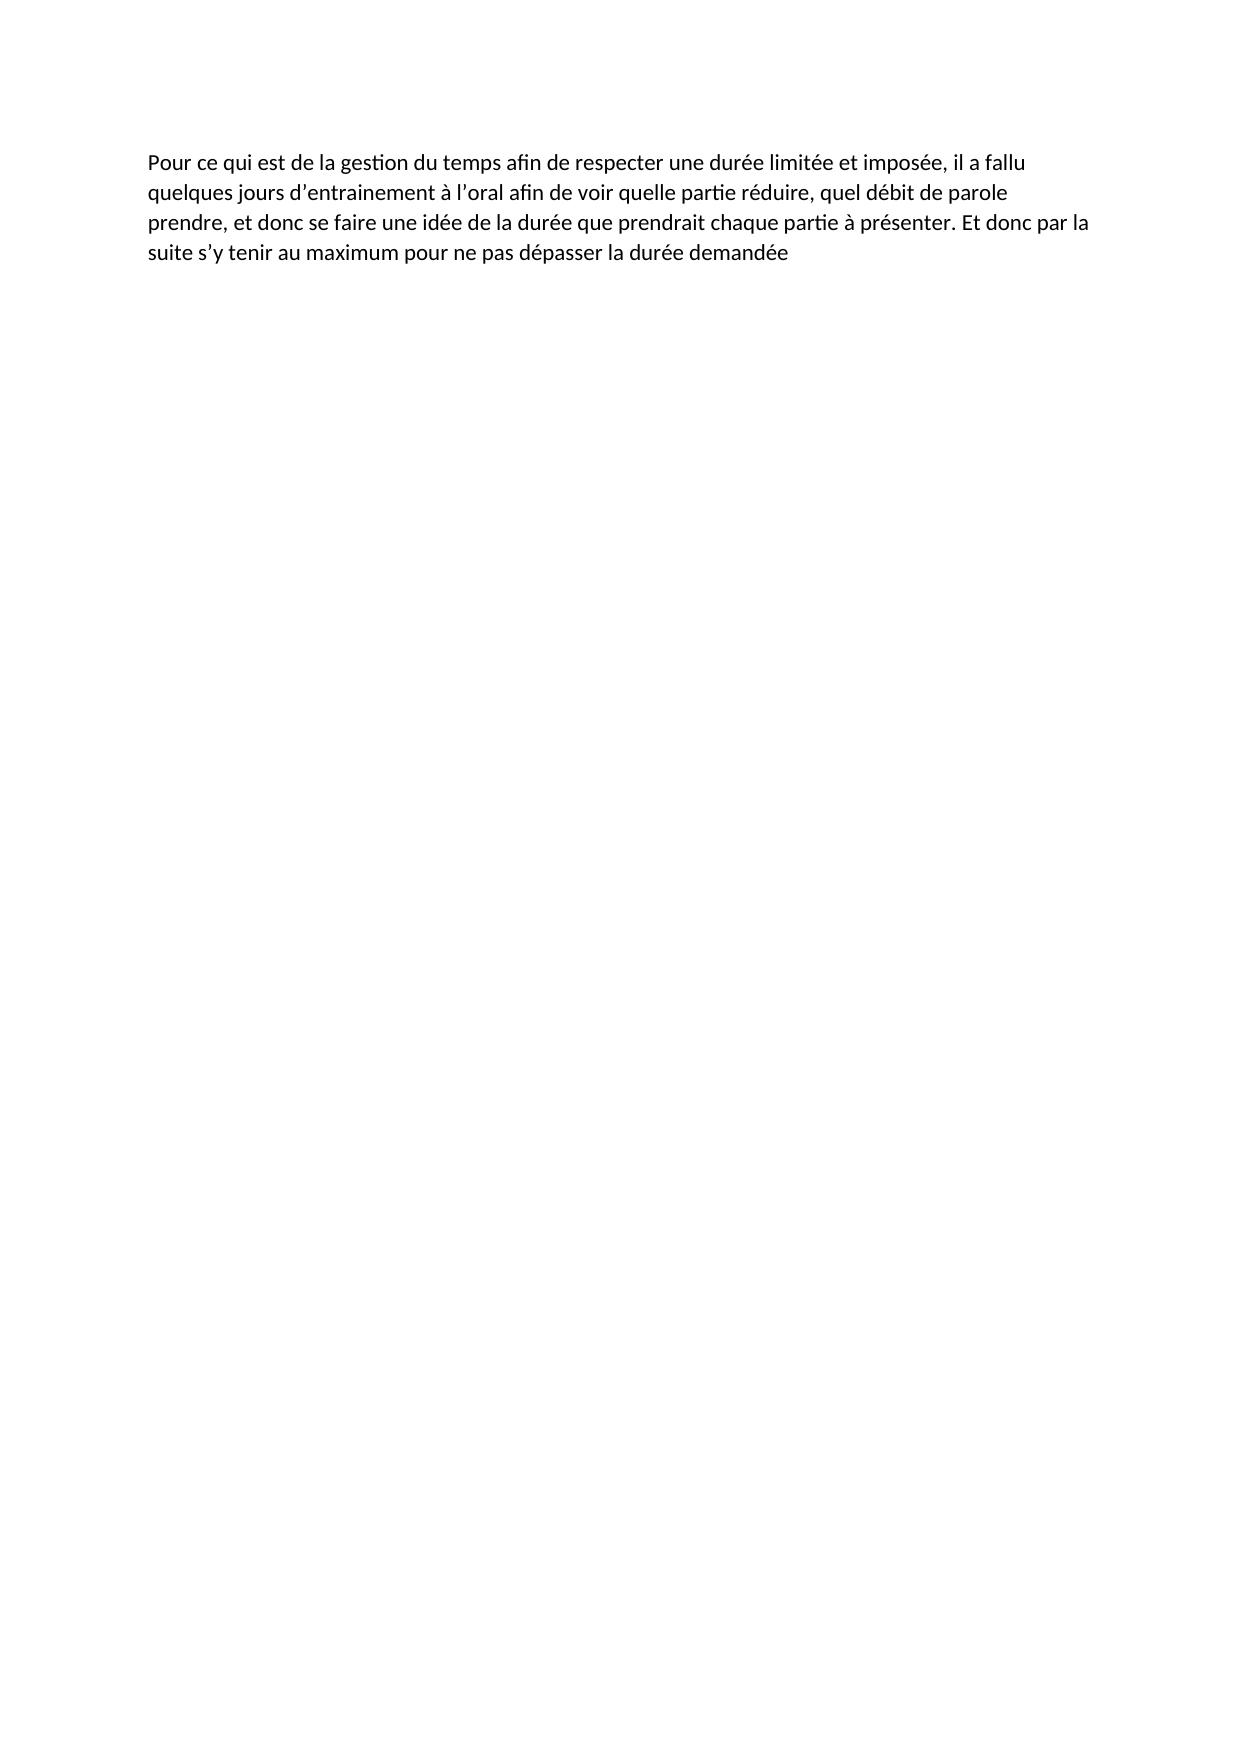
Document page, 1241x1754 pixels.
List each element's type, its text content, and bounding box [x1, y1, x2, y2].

text Pour ce qui est de la gestion du temps afin de respecter une durée limitée et imposée, il a fallu quelques jours d’entrainement à l’oral afin de voir quelle partie réduire, quel débit de parole prendre, et donc se faire une idée de la durée que prendrait chaque partie à présenter. Et donc par la suite s’y tenir au maximum pour ne pas dépasser la durée demandée [148, 148, 1093, 266]
